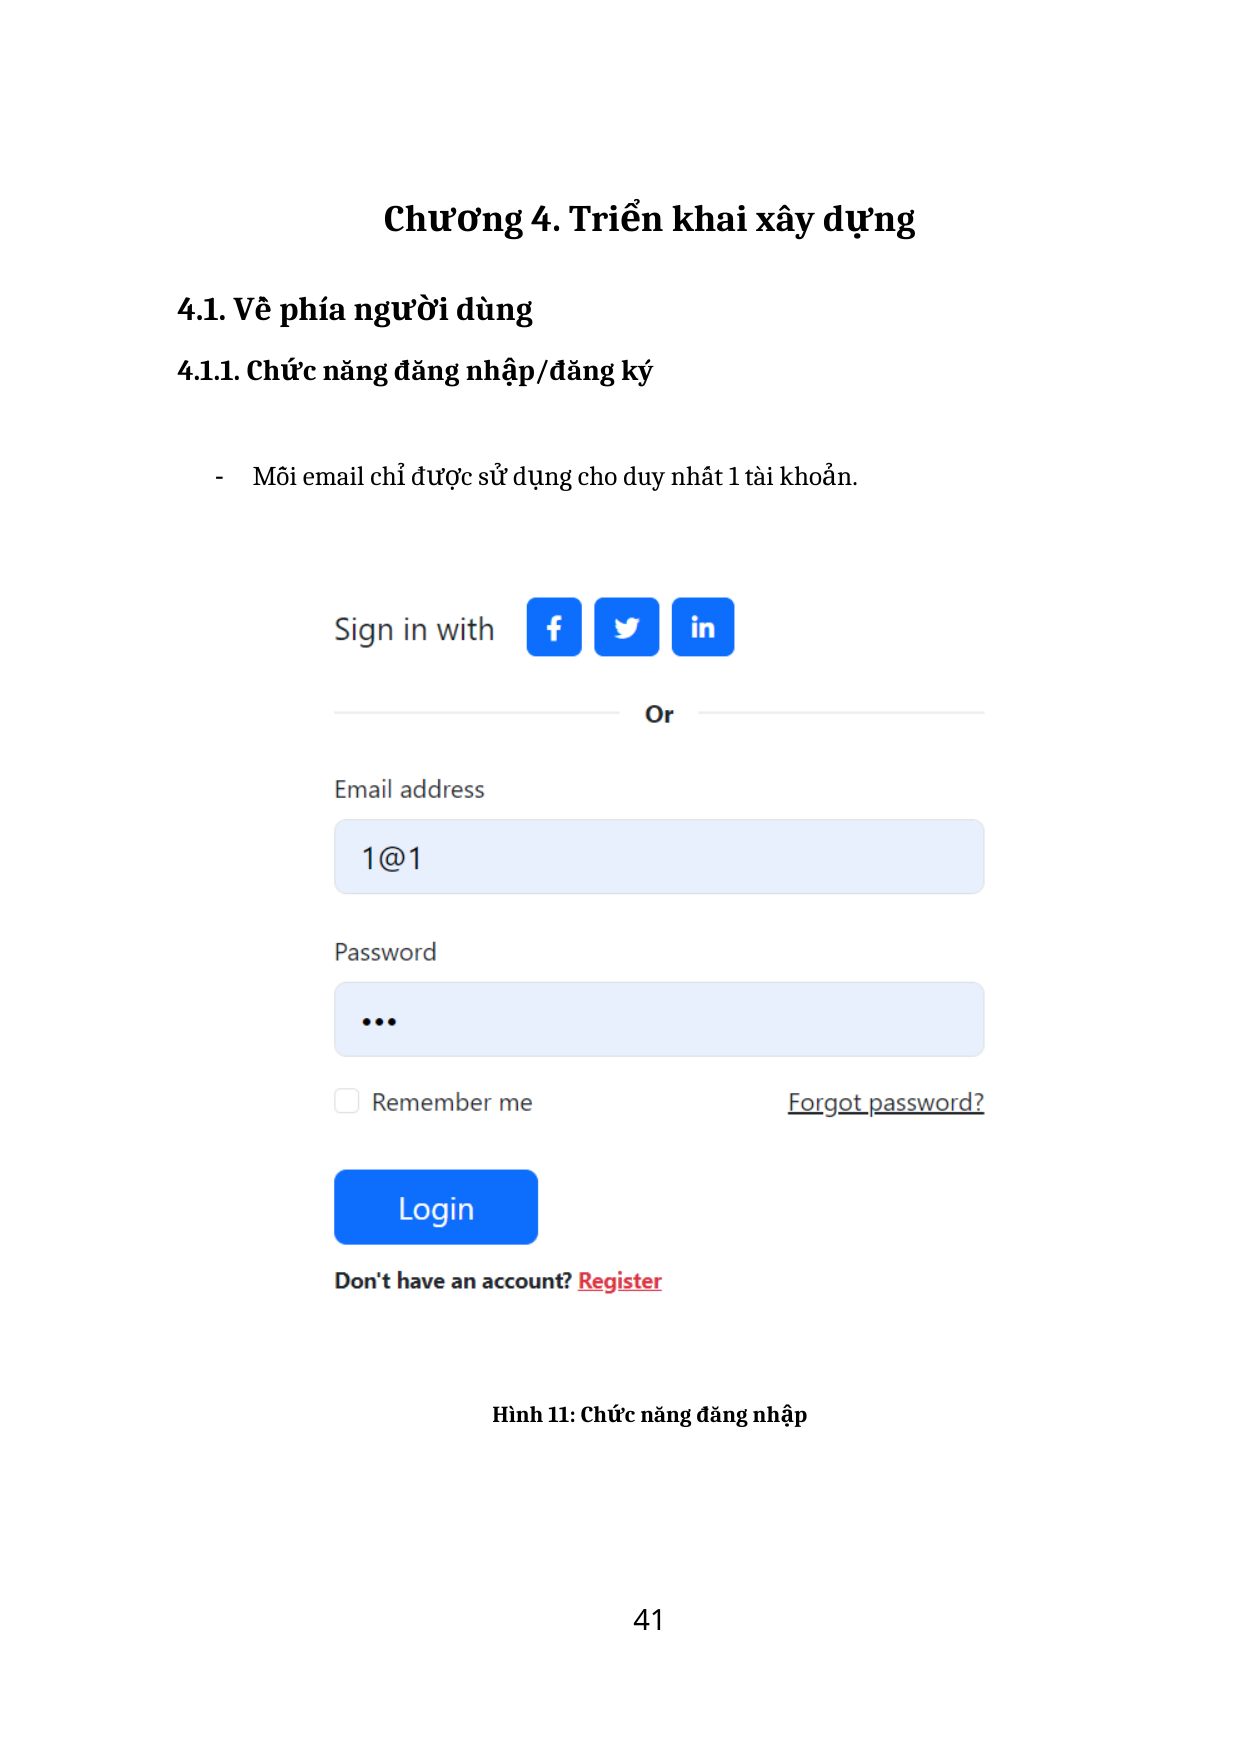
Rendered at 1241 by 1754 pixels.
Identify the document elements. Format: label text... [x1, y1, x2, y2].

subtitle Chương 4. Triển khai xây dựng [177, 198, 1122, 241]
subtitle 4.1.1. Chức năng đăng nhập/đăng ký [177, 354, 1122, 388]
list Mỗi email chỉ được sử dụng cho duy nhất 1 tài khoản. [215, 456, 1122, 493]
picture [218, 505, 1081, 1390]
subtitle 4.1. Về phía người dùng [177, 291, 1122, 329]
